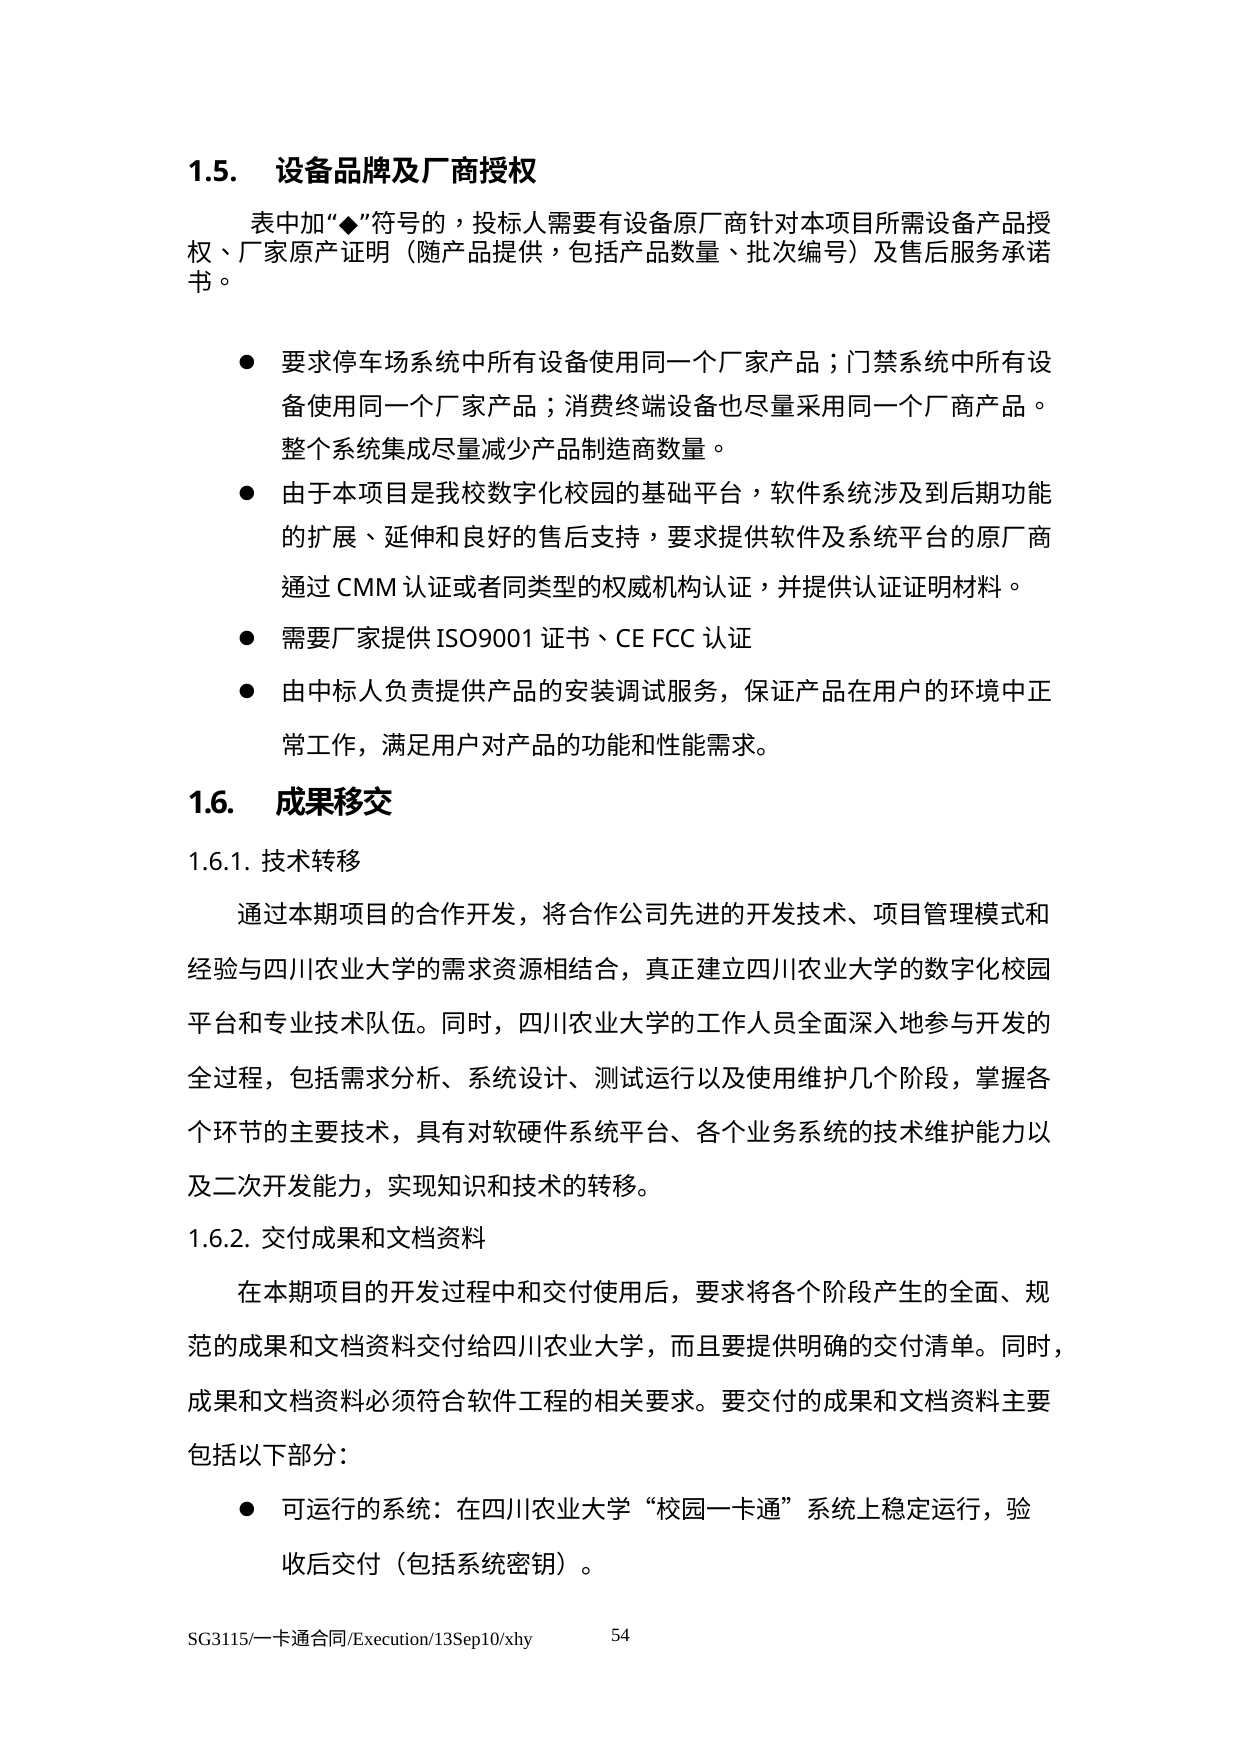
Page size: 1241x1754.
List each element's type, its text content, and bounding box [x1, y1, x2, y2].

text 表中加“◆”符号的，投标人需要有设备原厂商针对本项目所需设备产品授权、厂家原产证明（随产品提供，包括产品数量、批次编号）及售后服务承诺书。 [187, 209, 1053, 297]
list 需要厂家提供ISO9001证书、CE FCC 认证 [237, 620, 1053, 654]
list 由中标人负责提供产品的安装调试服务，保证产品在用户的环境中正常工作，满足用户对产品的功能和性能需求。 [237, 671, 1053, 762]
list 由于本项目是我校数字化校园的基础平台，软件系统涉及到后期功能的扩展、延伸和良好的售后支持，要求提供软件及系统平台的原厂商通过CMM认证或者同类型的权威机构认证，并提供认证证明材料。 [237, 479, 1053, 603]
list 可运行的系统：在四川农业大学“校园一卡通”系统上稳定运行，验收后交付（包括系统密钥）。 [237, 1490, 1053, 1580]
subtitle 设备品牌及厂商授权 [187, 150, 1053, 190]
subtitle 成果移交 [187, 780, 1053, 823]
text 通过本期项目的合作开发，将合作公司先进的开发技术、项目管理模式和经验与四川农业大学的需求资源相结合，真正建立四川农业大学的数字化校园平台和专业技术队伍。同时，四川农业大学的工作人员全面深入地参与开发的全过程，包括需求分析、系统设计、测试运行以及使用维护几个阶段，掌握各个环节的主要技术，具有对软硬件系统平台、各个业务系统的技术维护能力以及二次开发能力，实现知识和技术的转移。 [187, 895, 1053, 1203]
subtitle 技术转移 [187, 844, 1053, 878]
text 在本期项目的开发过程中和交付使用后，要求将各个阶段产生的全面、规范的成果和文档资料交付给四川农业大学，而且要提供明确的交付清单。同时，成果和文档资料必须符合软件工程的相关要求。要交付的成果和文档资料主要包括以下部分： [187, 1272, 1053, 1472]
list 要求停车场系统中所有设备使用同一个厂家产品；门禁系统中所有设备使用同一个厂家产品；消费终端设备也尽量采用同一个厂商产品。整个系统集成尽量减少产品制造商数量。 [237, 348, 1053, 465]
subtitle 交付成果和文档资料 [187, 1221, 1053, 1255]
